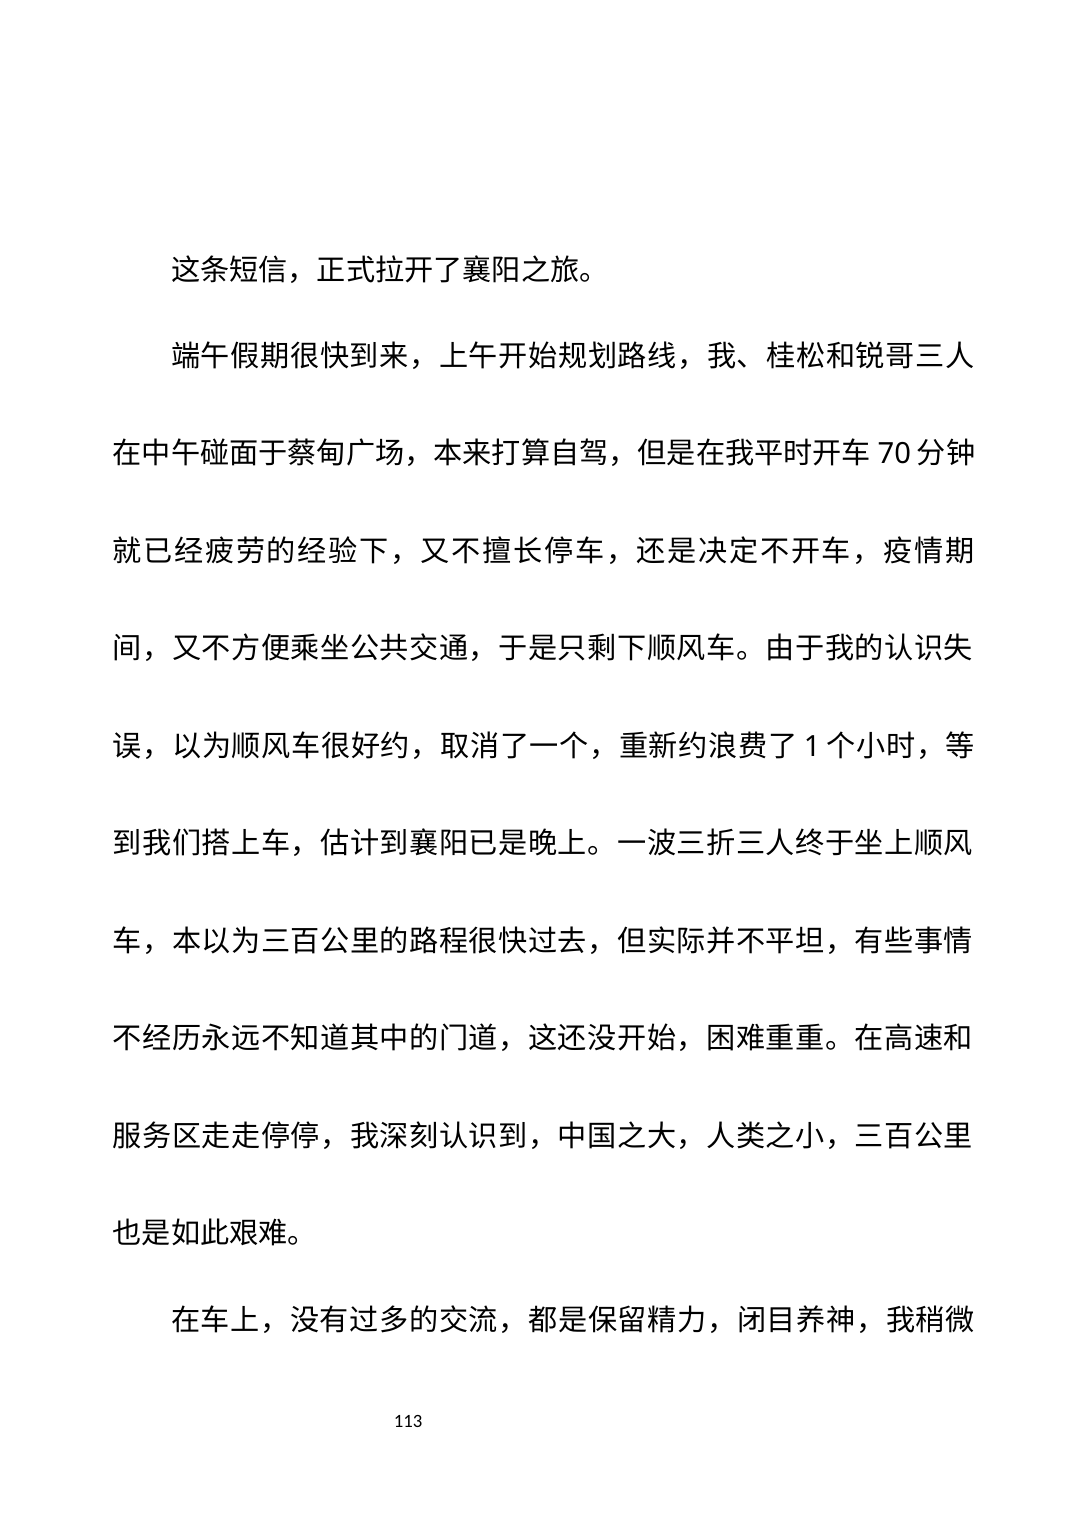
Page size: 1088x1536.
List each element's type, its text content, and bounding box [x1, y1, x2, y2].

text 这条短信，正式拉开了襄阳之旅。 [112, 235, 975, 300]
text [112, 1285, 975, 1350]
text 端午假期很快到来，上午开始规划路线，我、桂松和锐哥三人在中午碰面于蔡甸广场，本来打算自驾，但是在我平时开车70分钟就已经疲劳的经验下，又不擅长停车，还是决定不开车，疫情期间，又不方便乘坐公共交通，于是只剩下顺风车。由于我的认识失误，以为顺风车很好约，取消了一个，重新约浪费了1个小时，等到我们搭上车，估计到襄阳已是晚上。一波三折三人终于坐上顺风车，本以为三百公里的路程很快过去，但实际并不平坦，有些事情不经历永远不知道其中的门道，这还没开始，困难重重。在高速和服务区走走停停，我深刻认识到，中国之大，人类之小，三百公里也是如此艰难。 [112, 321, 975, 1264]
